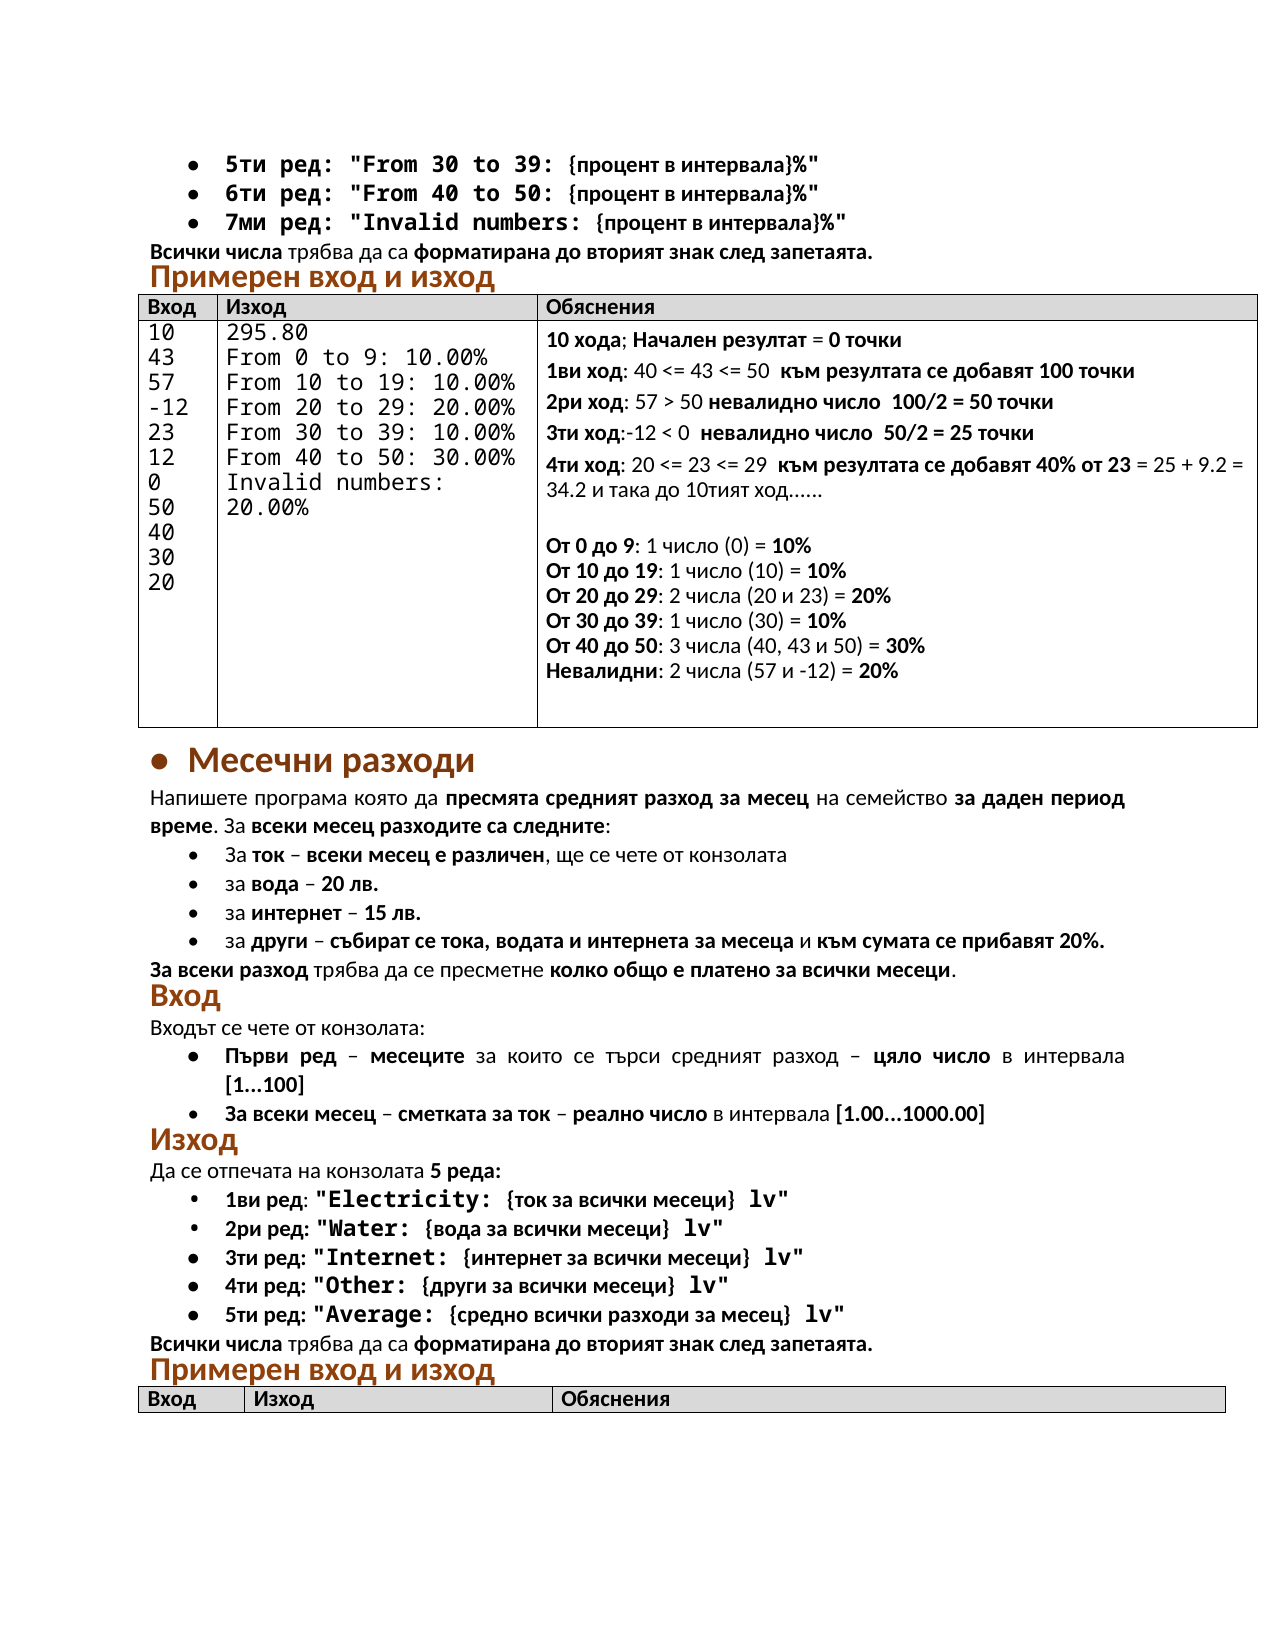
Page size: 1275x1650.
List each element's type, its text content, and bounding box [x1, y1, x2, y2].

text Изход [150, 1127, 1125, 1156]
table_header Обяснения [553, 1387, 1225, 1412]
text Напишете програма която да пресмята средният разход за месец на семейство за даден период време. За всеки месец разходите са следните: [150, 782, 1125, 839]
list 7ми ред: "Invalid numbers: {процент в интервала}%" [187, 207, 1125, 236]
list за интернет – 15 лв. [187, 897, 1125, 926]
list 1ви ред: "Electricity: {ток за всички месеци} lv" [187, 1184, 1125, 1213]
list 2ри ред: "Water: {вода за всички месеци} lv" [187, 1213, 1125, 1242]
text Всички числа трябва да са форматирана до вторият знак след запетаята. [150, 236, 1125, 265]
list 3ти ред: "Internet: {интернет за всички месеци} lv" [187, 1242, 1125, 1271]
list Първи ред – месеците за които се търси средният разход – цяло число в интервала [1...100] [187, 1041, 1125, 1098]
text Вход [150, 983, 1125, 1012]
list 6ти ред: "From 40 to 50: {процент в интервала}%" [187, 179, 1125, 207]
text Всички числа трябва да са форматирана до вторият знак след запетаята. [150, 1328, 1125, 1357]
table_cell 295.80 From 0 to 9: 10.00% From 10 to 19: 10.00% From 20 to 29: 20.00% From 30 to 39: 10.00% From 40 to 50: 30.00% Invalid numbers: 20.00% [218, 321, 537, 727]
text Да се отпечата на конзолата 5 реда: [150, 1156, 1125, 1184]
table_header Вход [139, 1387, 244, 1412]
text Примерен вход и изход [150, 265, 1125, 294]
list 4ти ред: "Other: {други за всички месеци} lv" [187, 1271, 1125, 1299]
table_header Вход [139, 295, 217, 320]
list за други – събират се тока, водата и интернета за месеца и към сумата се прибавят 20%. [187, 926, 1125, 954]
table_header Изход [245, 1387, 552, 1412]
text Примерен вход и изход [150, 1357, 1125, 1386]
text Входът се чете от конзолата: [150, 1012, 1125, 1041]
list За всеки месец – сметката за ток – реално число в интервала [1.00...1000.00] [187, 1098, 1125, 1127]
list За ток – всеки месец е различен, ще се чете от конзолата [187, 839, 1125, 868]
list Месечни разходи [150, 749, 1125, 778]
table_cell 10 43 57 -12 23 12 0 50 40 30 20 [139, 321, 217, 727]
text За всеки разход трябва да се пресметне колко общо е платено за всички месеци. [150, 954, 1125, 983]
list за вода – 20 лв. [187, 868, 1125, 897]
table_cell 10 хода; Начален резултат = 0 точки 1ви ход: 40 <= 43 <= 50 към резултата се добавят 100 точки 2ри ход: 57 > 50 невалидно число 100/2 = 50 точки 3ти ход:-12 < 0 невалидно число 50/2 = 25 точки 4ти ход: 20 <= 23 <= 29 към резултата се добавят 40% от 23 = 25 + 9.2 = 34.2 и така до 10тият ход...... От 0 до 9: 1 число (0) = 10% От 10 до 19: 1 число (10) = 10% От 20 до 29: 2 числа (20 и 23) = 20% От 30 до 39: 1 число (30) = 10% От 40 до 50: 3 числа (40, 43 и 50) = 30% Невалидни: 2 числа (57 и -12) = 20% [538, 321, 1257, 727]
table_header Изход [218, 295, 537, 320]
list 5ти ред: "Average: {средно всички разходи за месец} lv" [187, 1299, 1125, 1328]
list 5ти ред: "From 30 to 39: {процент в интервала}%" [187, 150, 1125, 179]
table_header Обяснения [538, 295, 1257, 320]
